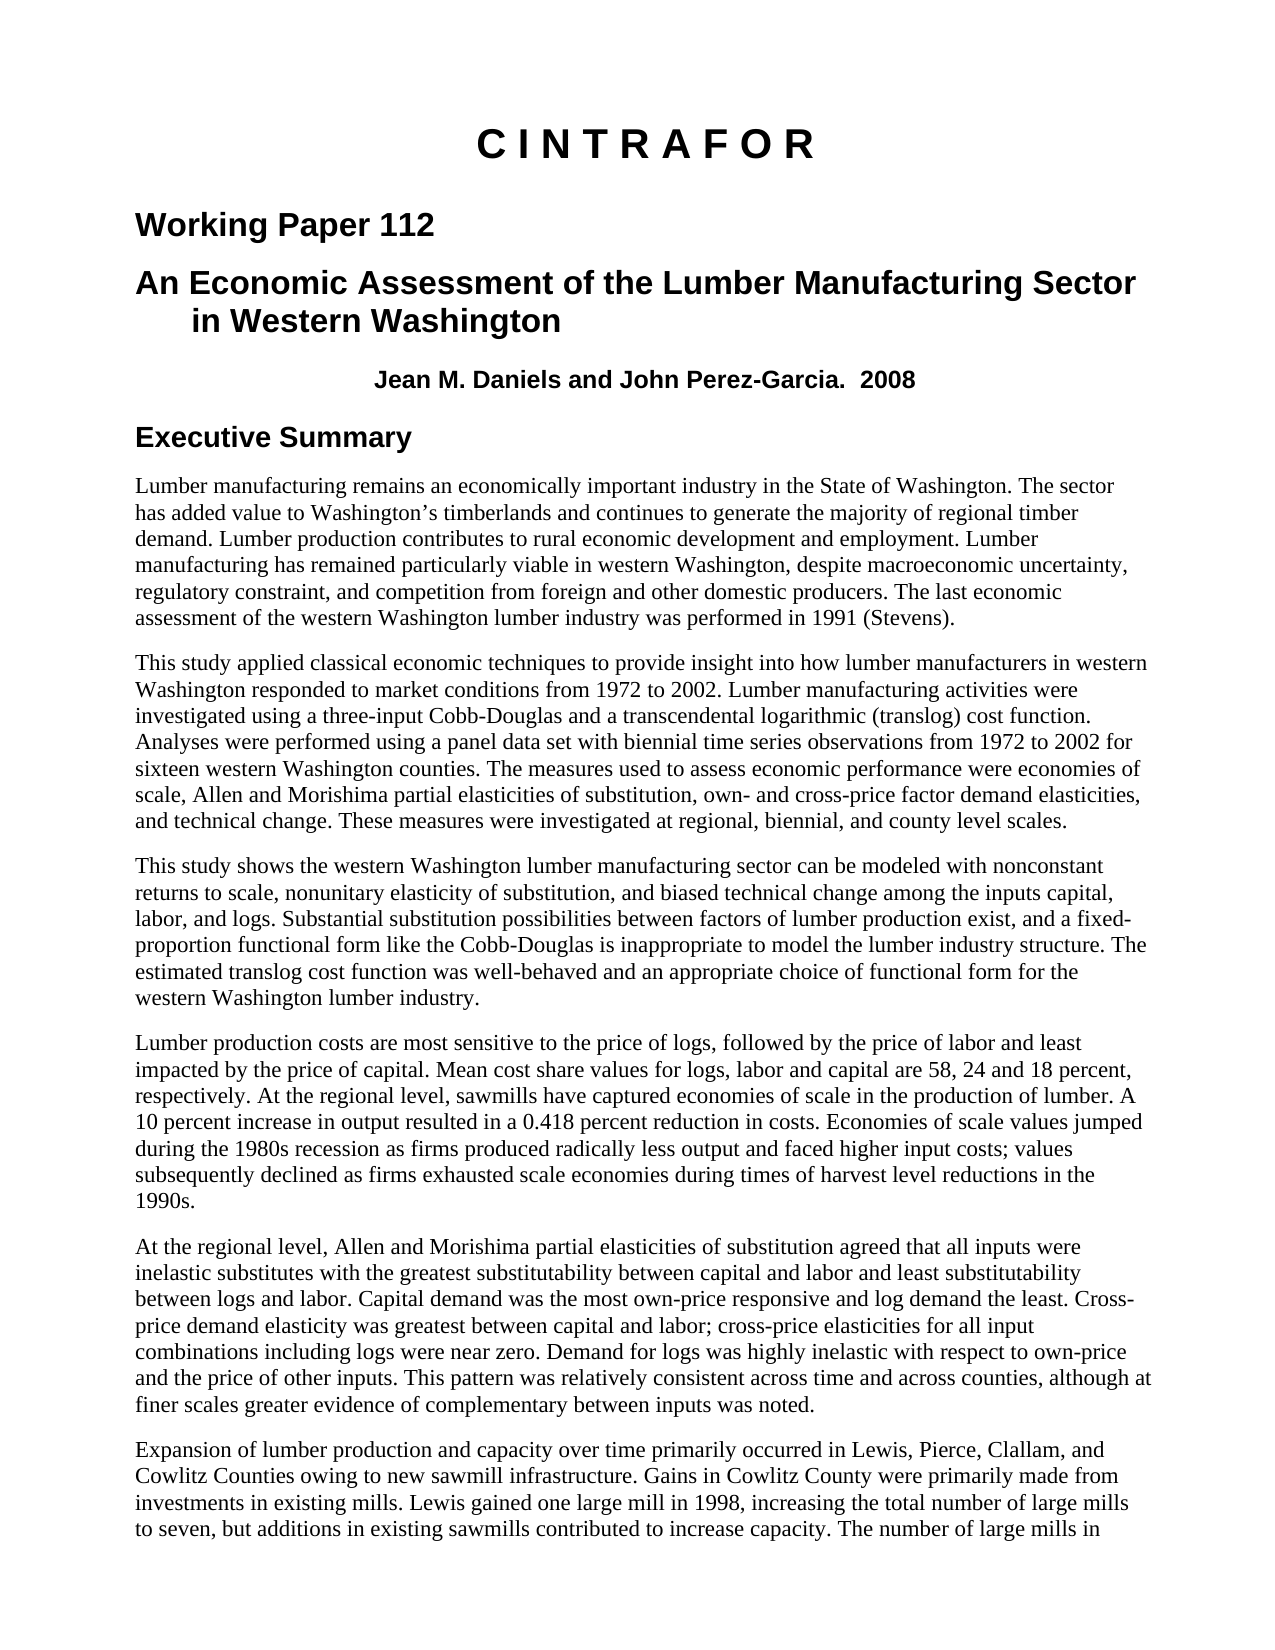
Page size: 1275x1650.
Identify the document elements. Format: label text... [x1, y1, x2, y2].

text This study shows the western Washington lumber manufacturing sector can be modeled with nonconstant returns to scale, nonunitary elasticity of substitution, and biased technical change among the inputs capital, labor, and logs. Substantial substitution possibilities between factors of lumber production exist, and a fixed- proportion functional form like the Cobb-Douglas is inappropriate to model the lumber industry structure. The estimated translog cost function was well-behaved and an appropriate choice of functional form for the western Washington lumber industry. [135, 852, 1152, 1011]
text Lumber manufacturing remains an economically important industry in the State of Washington. The sector has added value to Washington’s timberlands and continues to generate the majority of regional timber demand. Lumber production contributes to rural economic development and employment. Lumber manufacturing has remained particularly viable in western Washington, despite macroeconomic uncertainty, regulatory constraint, and competition from foreign and other domestic producers. The last economic assessment of the western Washington lumber industry was performed in 1991 (Stevens). [135, 472, 1131, 631]
text Expansion of lumber production and capacity over time primarily occurred in Lewis, Pierce, Clallam, and Cowlitz Counties owing to new sawmill infrastructure. Gains in Cowlitz County were primarily made from investments in existing mills. Lewis gained one large mill in 1998, increasing the total number of large mills to seven, but additions in existing sawmills contributed to increase capacity. The number of large mills in [135, 1436, 1139, 1541]
text Executive Summary [135, 420, 1164, 454]
subtitle Jean M. Daniels and John Perez-Garcia. 2008 [374, 365, 1164, 393]
text An Economic Assessment of the Lumber Manufacturing Sector in Western Washington [135, 263, 1139, 340]
text Analyses were performed using a panel data set with biennial time series observations from 1972 to 2002 for sixteen western Washington counties. The measures used to assess economic performance were economies of scale, Allen and Morishima partial elasticities of substitution, own- and cross-price factor demand elasticities, and technical change. These measures were investigated at regional, biennial, and county level scales. [135, 728, 1164, 834]
text This study applied classical economic techniques to provide insight into how lumber manufacturers in western Washington responded to market conditions from 1972 to 2002. Lumber manufacturing activities were investigated using a three-input Cobb-Douglas and a transcendental logarithmic (translog) cost function. [135, 649, 1150, 728]
subtitle Working Paper 112 [135, 205, 1164, 244]
text At the regional level, Allen and Morishima partial elasticities of substitution agreed that all inputs were inelastic substitutes with the greatest substitutability between capital and labor and least substitutability between logs and labor. Capital demand was the most own-price responsive and log demand the least. Cross- price demand elasticity was greatest between capital and labor; cross-price elasticities for all input combinations including logs were near zero. Demand for logs was highly inelastic with respect to own-price and the price of other inputs. This pattern was relatively consistent across time and across counties, although at finer scales greater evidence of complementary between inputs was noted. [135, 1233, 1155, 1417]
text C I N T R A F O R [474, 120, 816, 168]
text Lumber production costs are most sensitive to the price of logs, followed by the price of labor and least impacted by the price of capital. Mean cost share values for logs, labor and capital are 58, 24 and 18 percent, respectively. At the regional level, sawmills have captured economies of scale in the production of lumber. A 10 percent increase in output resulted in a 0.418 percent reduction in costs. Economies of scale values jumped during the 1980s recession as firms produced radically less output and faced higher input costs; values subsequently declined as firms exhausted scale economies during times of harvest level reductions in the 1990s. [135, 1029, 1150, 1214]
